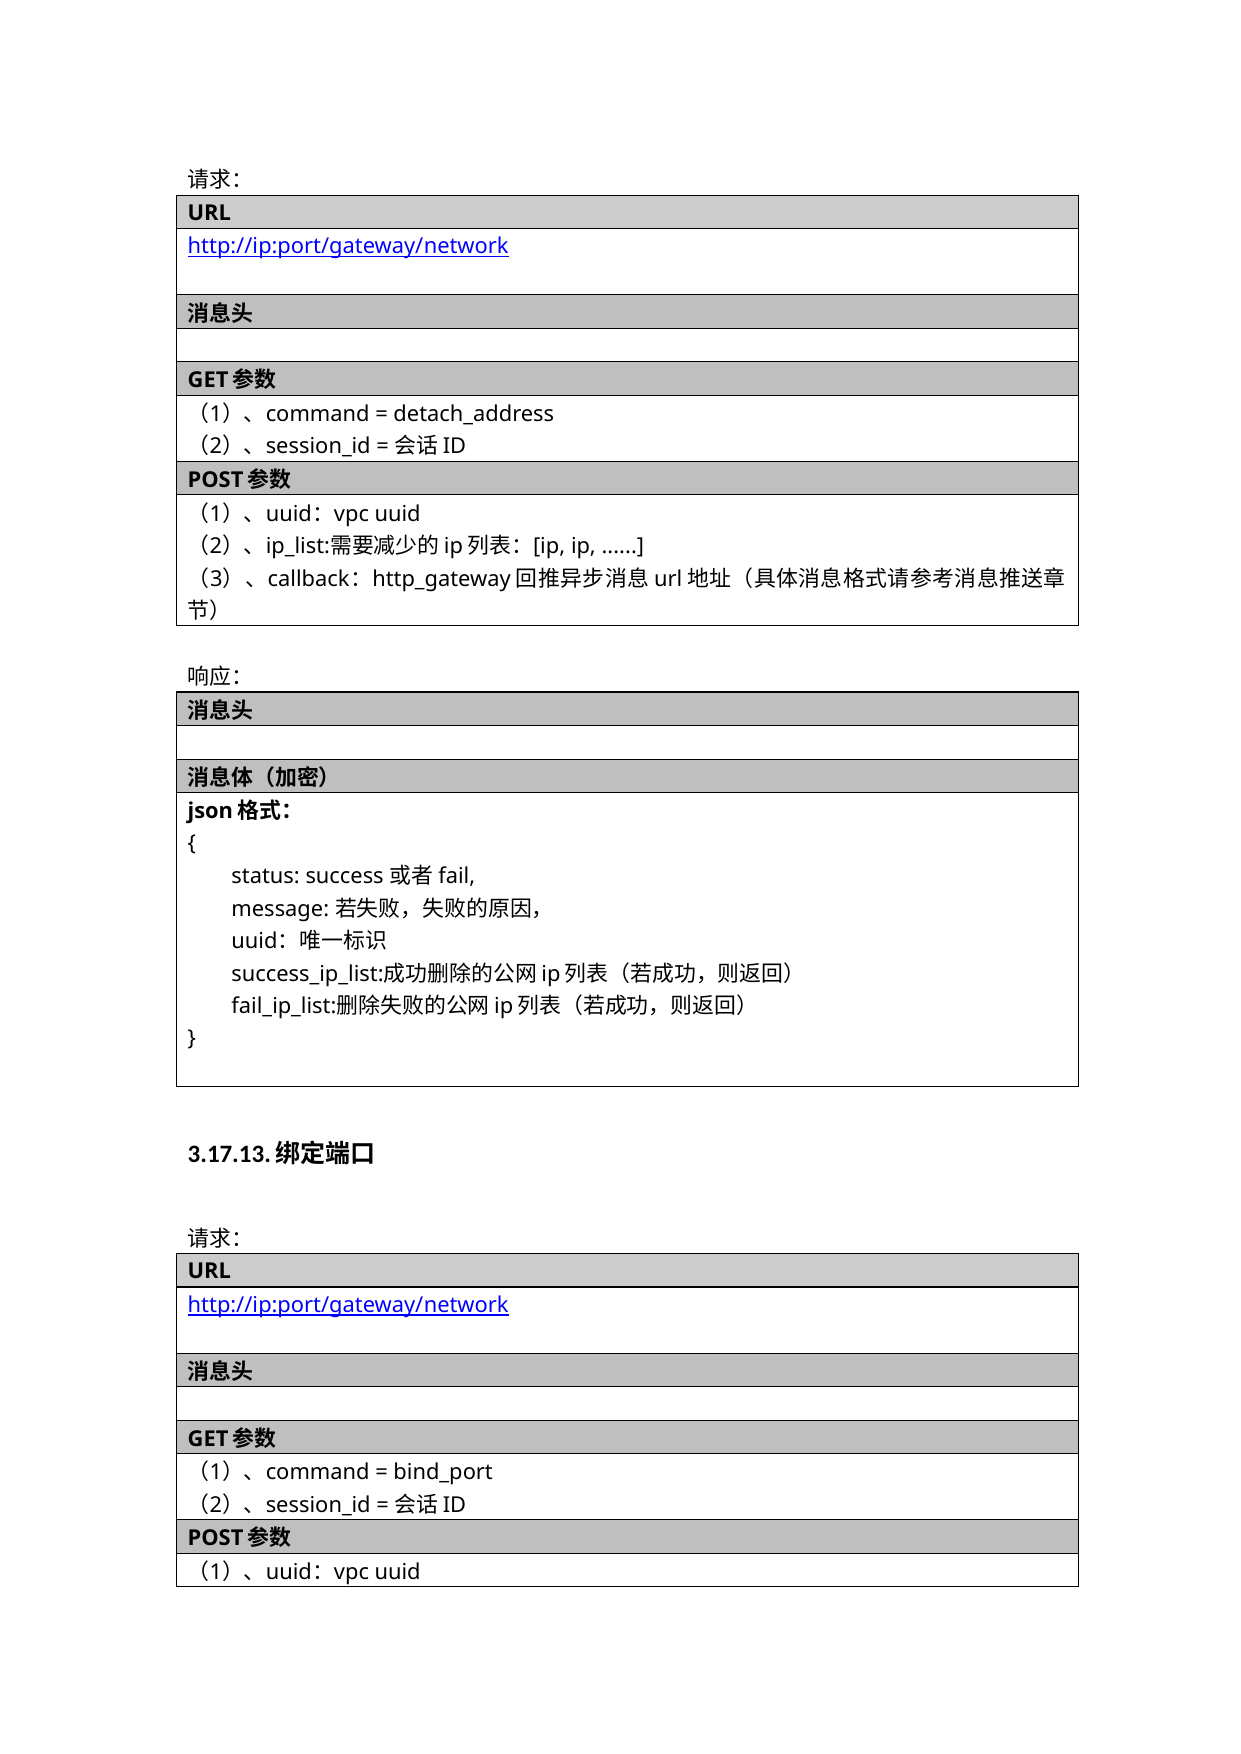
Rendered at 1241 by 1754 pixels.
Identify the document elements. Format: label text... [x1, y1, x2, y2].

table_cell http://ip:port/gateway/network [177, 1288, 1078, 1352]
text 请求： [187, 162, 1053, 194]
table_cell POST参数 [177, 462, 1078, 494]
table_cell POST参数 [177, 1520, 1078, 1553]
table_header URL [177, 1254, 1078, 1286]
table_cell [177, 329, 1078, 361]
table_header URL [177, 196, 1078, 228]
table_cell 消息头 [177, 1354, 1078, 1386]
table_header 消息头 [177, 693, 1078, 725]
table_cell （1）、command = detach_address （2）、session_id = 会话ID [177, 396, 1078, 461]
list 绑定端口 [187, 1119, 1053, 1184]
table_cell [177, 726, 1078, 758]
table_cell [177, 1387, 1078, 1419]
table_cell 消息体（加密） [177, 760, 1078, 792]
text 响应： [187, 659, 1053, 691]
table_cell （1）、command = bind_port （2）、session_id = 会话ID [177, 1454, 1078, 1519]
table_cell http://ip:port/gateway/network [177, 229, 1078, 294]
table_cell GET参数 [177, 362, 1078, 395]
table_cell （1）、uuid：vpc uuid （2）、ip_list:需要减少的ip列表：[ip, ip, ......] （3）、callback：http_gateway回推异步消息url地址（具体消息格式请参考消息推送章节） [177, 495, 1078, 625]
table_cell 消息头 [177, 295, 1078, 328]
table_cell GET参数 [177, 1421, 1078, 1453]
table_cell json格式： { status: success 或者 fail, message: 若失败，失败的原因， uuid：唯一标识 success_ip_list:成功删除的公网ip列表（若成功，则返回） fail_ip_list:删除失败的公网ip列表（若成功，则返回） } [177, 793, 1078, 1086]
text 请求： [187, 1220, 1053, 1253]
